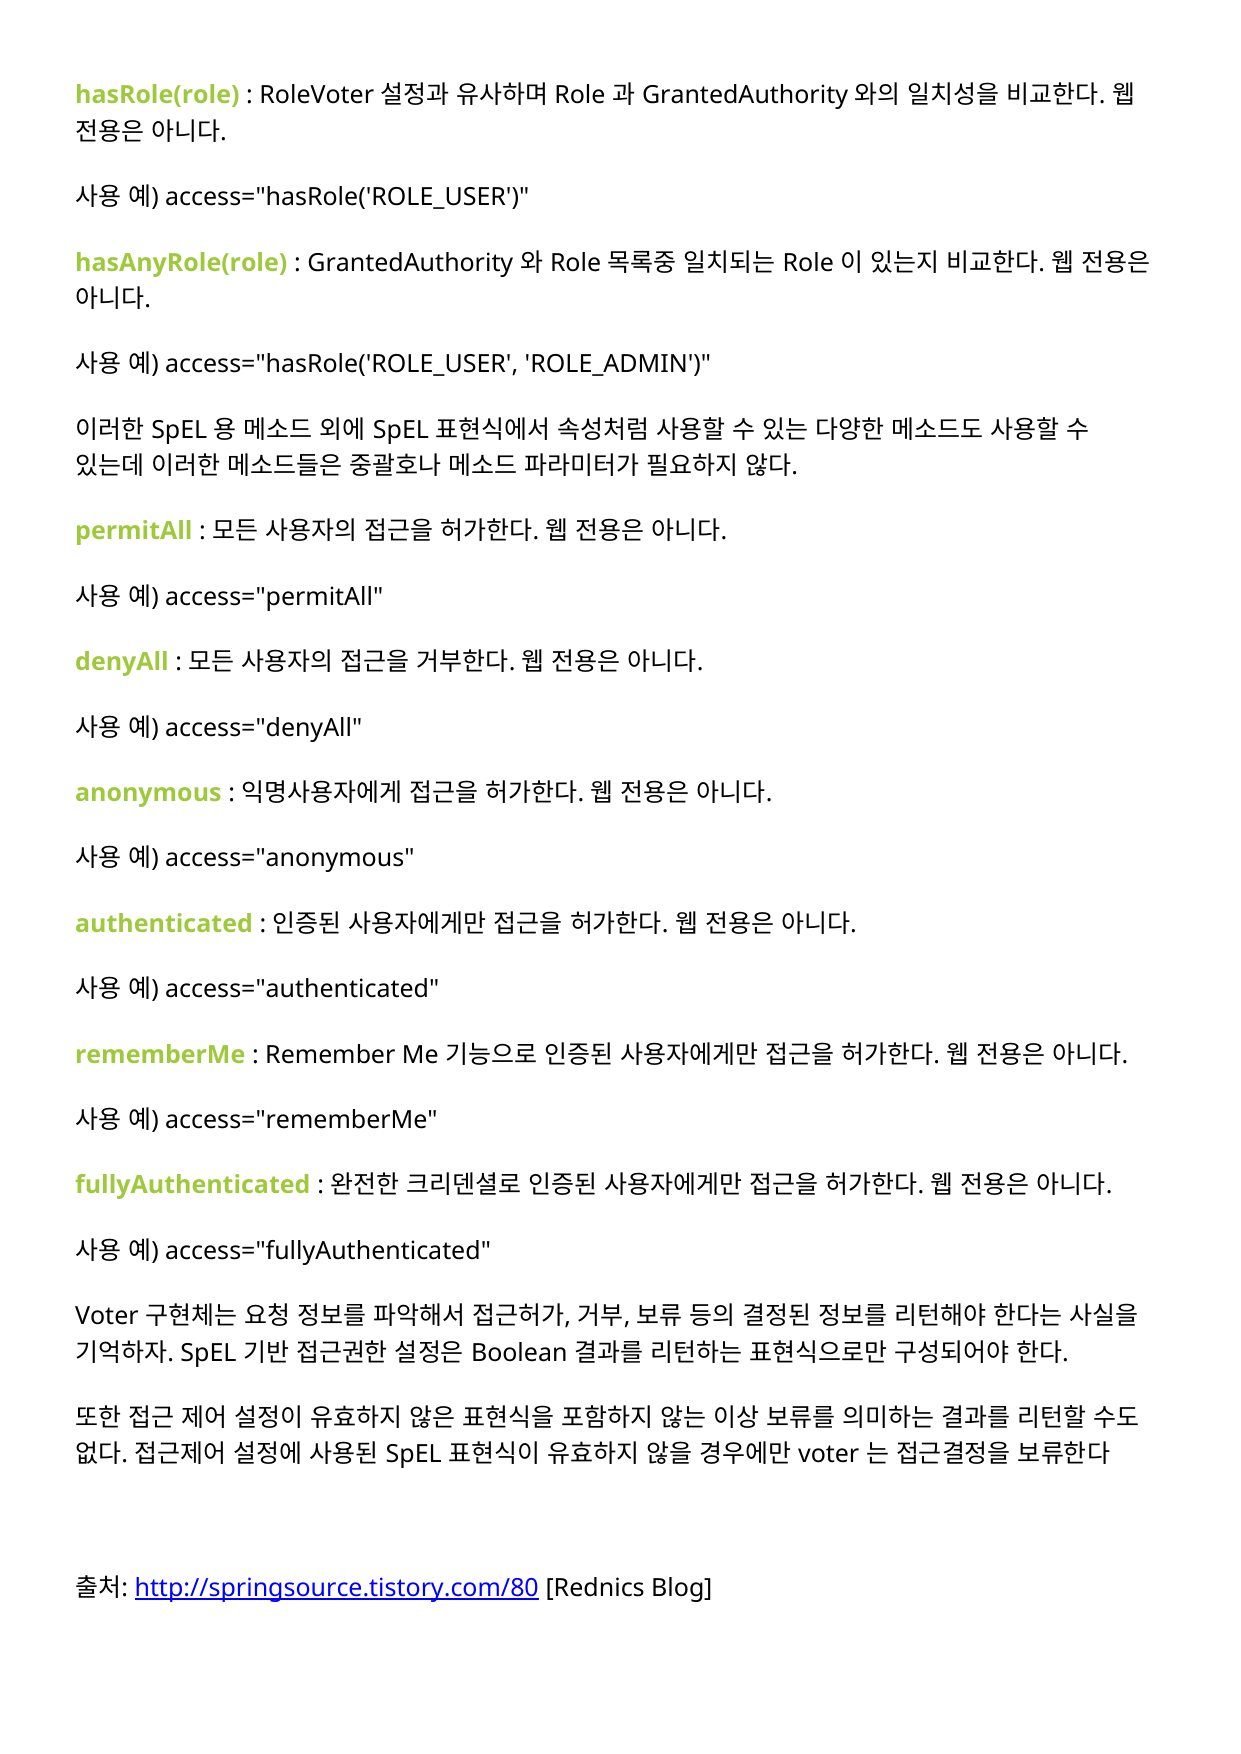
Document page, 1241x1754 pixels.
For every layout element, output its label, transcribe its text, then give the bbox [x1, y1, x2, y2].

text 이러한 SpEL 용 메소드 외에 SpEL 표현식에서 속성처럼 사용할 수 있는 다양한 메소드도 사용할 수 있는데 이러한 메소드들은 중괄호나 메소드 파라미터가 필요하지 않다. [75, 409, 1165, 482]
text 사용 예) access="hasRole('ROLE_USER', 'ROLE_ADMIN')" [75, 344, 1165, 380]
text hasRole(role) : RoleVoter 설정과 유사하며 Role 과 GrantedAuthority 와의 일치성을 비교한다. 웹 전용은 아니다. [75, 75, 1165, 147]
text rememberMe : Remember Me 기능으로 인증된 사용자에게만 접근을 허가한다. 웹 전용은 아니다. [75, 1034, 1165, 1070]
text 또한 접근 제어 설정이 유효하지 않은 표현식을 포함하지 않는 이상 보류를 의미하는 결과를 리턴할 수도 없다. 접근제어 설정에 사용된 SpEL 표현식이 유효하지 않을 경우에만 voter 는 접근결정을 보류한다 [75, 1397, 1165, 1470]
text 사용 예) access="denyAll" [75, 707, 1165, 743]
text Voter 구현체는 요청 정보를 파악해서 접근허가, 거부, 보류 등의 결정된 정보를 리턴해야 한다는 사실을 기억하자. SpEL 기반 접근권한 설정은 Boolean 결과를 리턴하는 표현식으로만 구성되어야 한다. [75, 1296, 1165, 1368]
text fullyAuthenticated : 완전한 크리덴셜로 인증된 사용자에게만 접근을 허가한다. 웹 전용은 아니다. [75, 1165, 1165, 1201]
text 사용 예) access="authenticated" [75, 969, 1165, 1005]
text 사용 예) access="hasRole('ROLE_USER')" [75, 177, 1165, 213]
text 사용 예) access="fullyAuthenticated" [75, 1230, 1165, 1267]
text 사용 예) access="anonymous" [75, 838, 1165, 874]
text denyAll : 모든 사용자의 접근을 거부한다. 웹 전용은 아니다. [75, 642, 1165, 678]
text anonymous : 익명사용자에게 접근을 허가한다. 웹 전용은 아니다. [75, 772, 1165, 809]
text 사용 예) access="rememberMe" [75, 1099, 1165, 1136]
text hasAnyRole(role) : GrantedAuthority 와 Role 목록중 일치되는 Role 이 있는지 비교한다. 웹 전용은 아니다. [75, 242, 1165, 314]
text permitAll : 모든 사용자의 접근을 허가한다. 웹 전용은 아니다. [75, 511, 1165, 547]
text authenticated : 인증된 사용자에게만 접근을 허가한다. 웹 전용은 아니다. [75, 903, 1165, 939]
text 사용 예) access="permitAll" [75, 576, 1165, 612]
text 출처: http://springsource.tistory.com/80 [Rednics Blog] [75, 1499, 1165, 1603]
